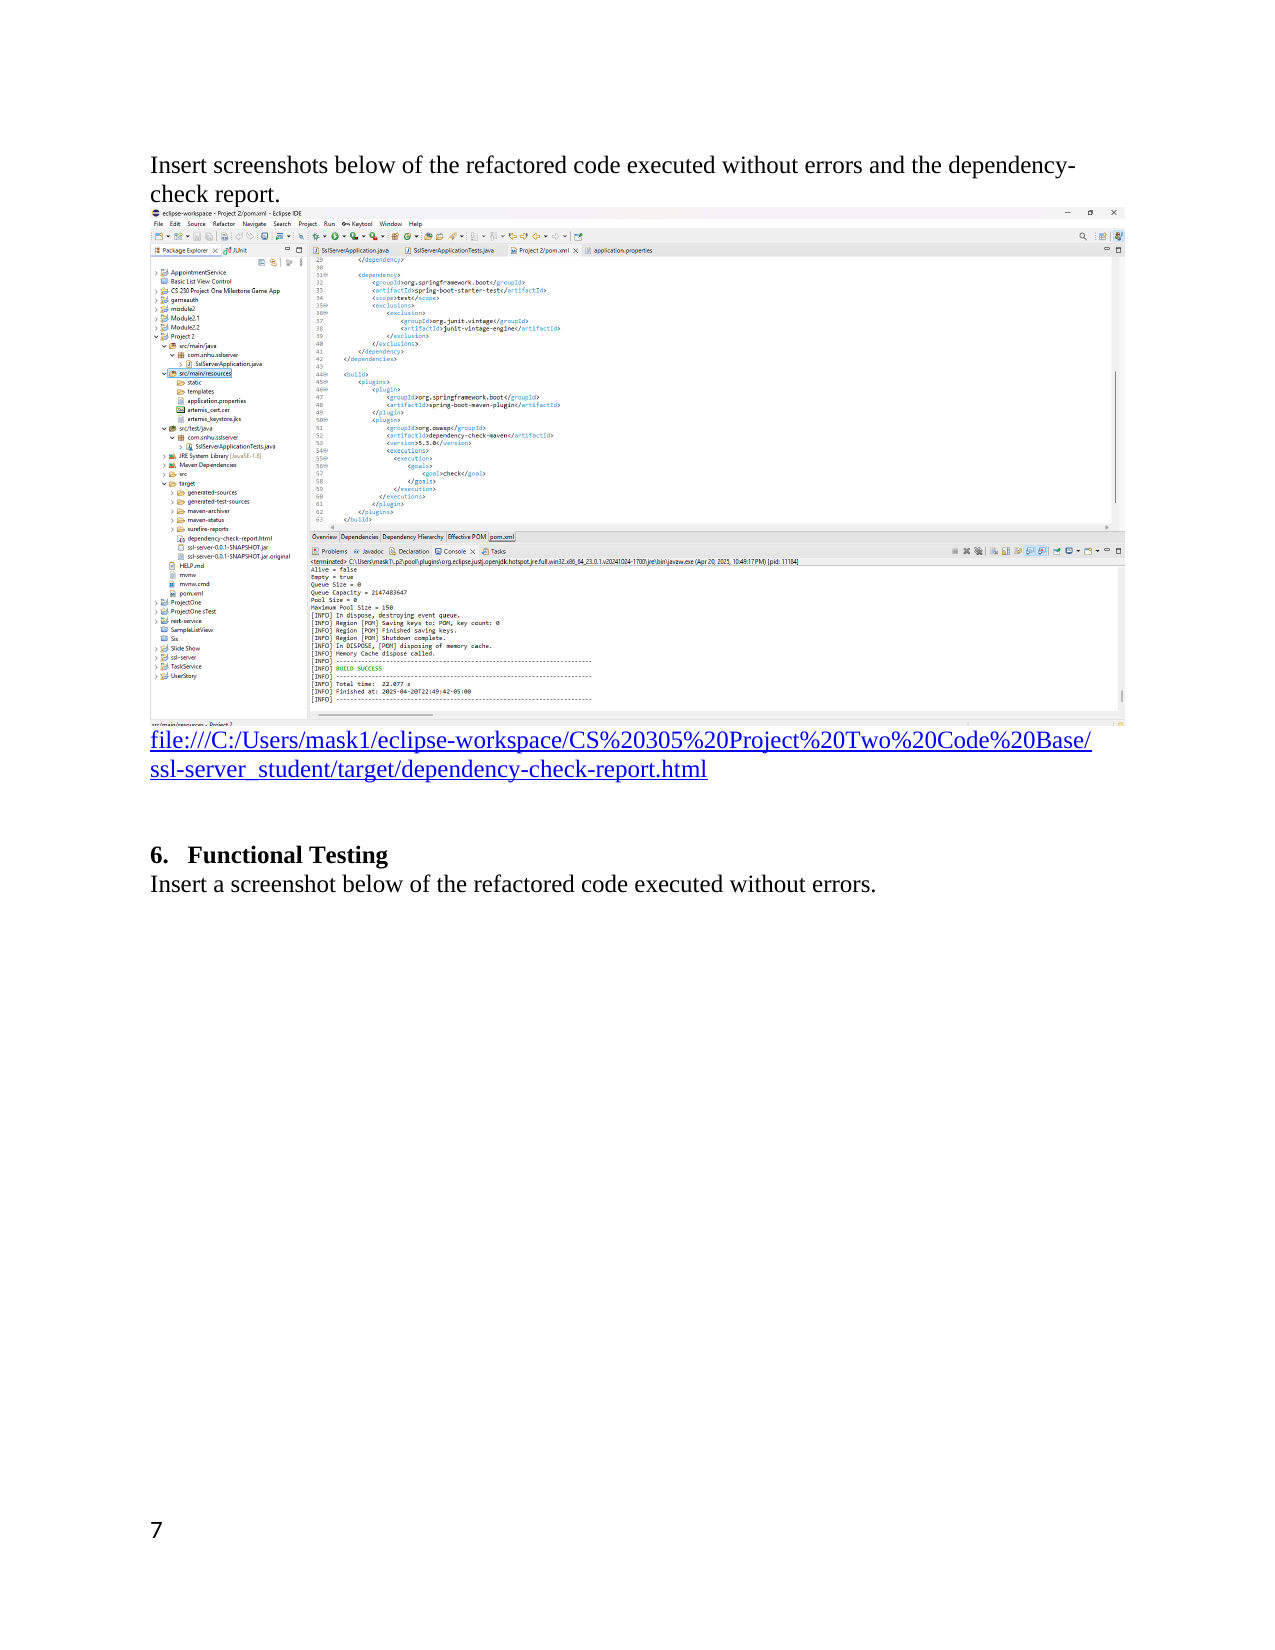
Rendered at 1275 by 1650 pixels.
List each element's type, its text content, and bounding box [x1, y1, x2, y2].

subtitle Functional Testing [150, 840, 1125, 869]
text file:///C:/Users/mask1/eclipse-workspace/CS%20305%20Project%20Two%20Code%20Base/ssl-server_student/target/dependency-check-report.html [150, 726, 1125, 783]
text Insert a screenshot below of the refactored code executed without errors. [150, 869, 1125, 898]
text Insert screenshots below of the refactored code executed without errors and the dependency-check report. [150, 150, 1125, 207]
picture [150, 207, 1125, 726]
